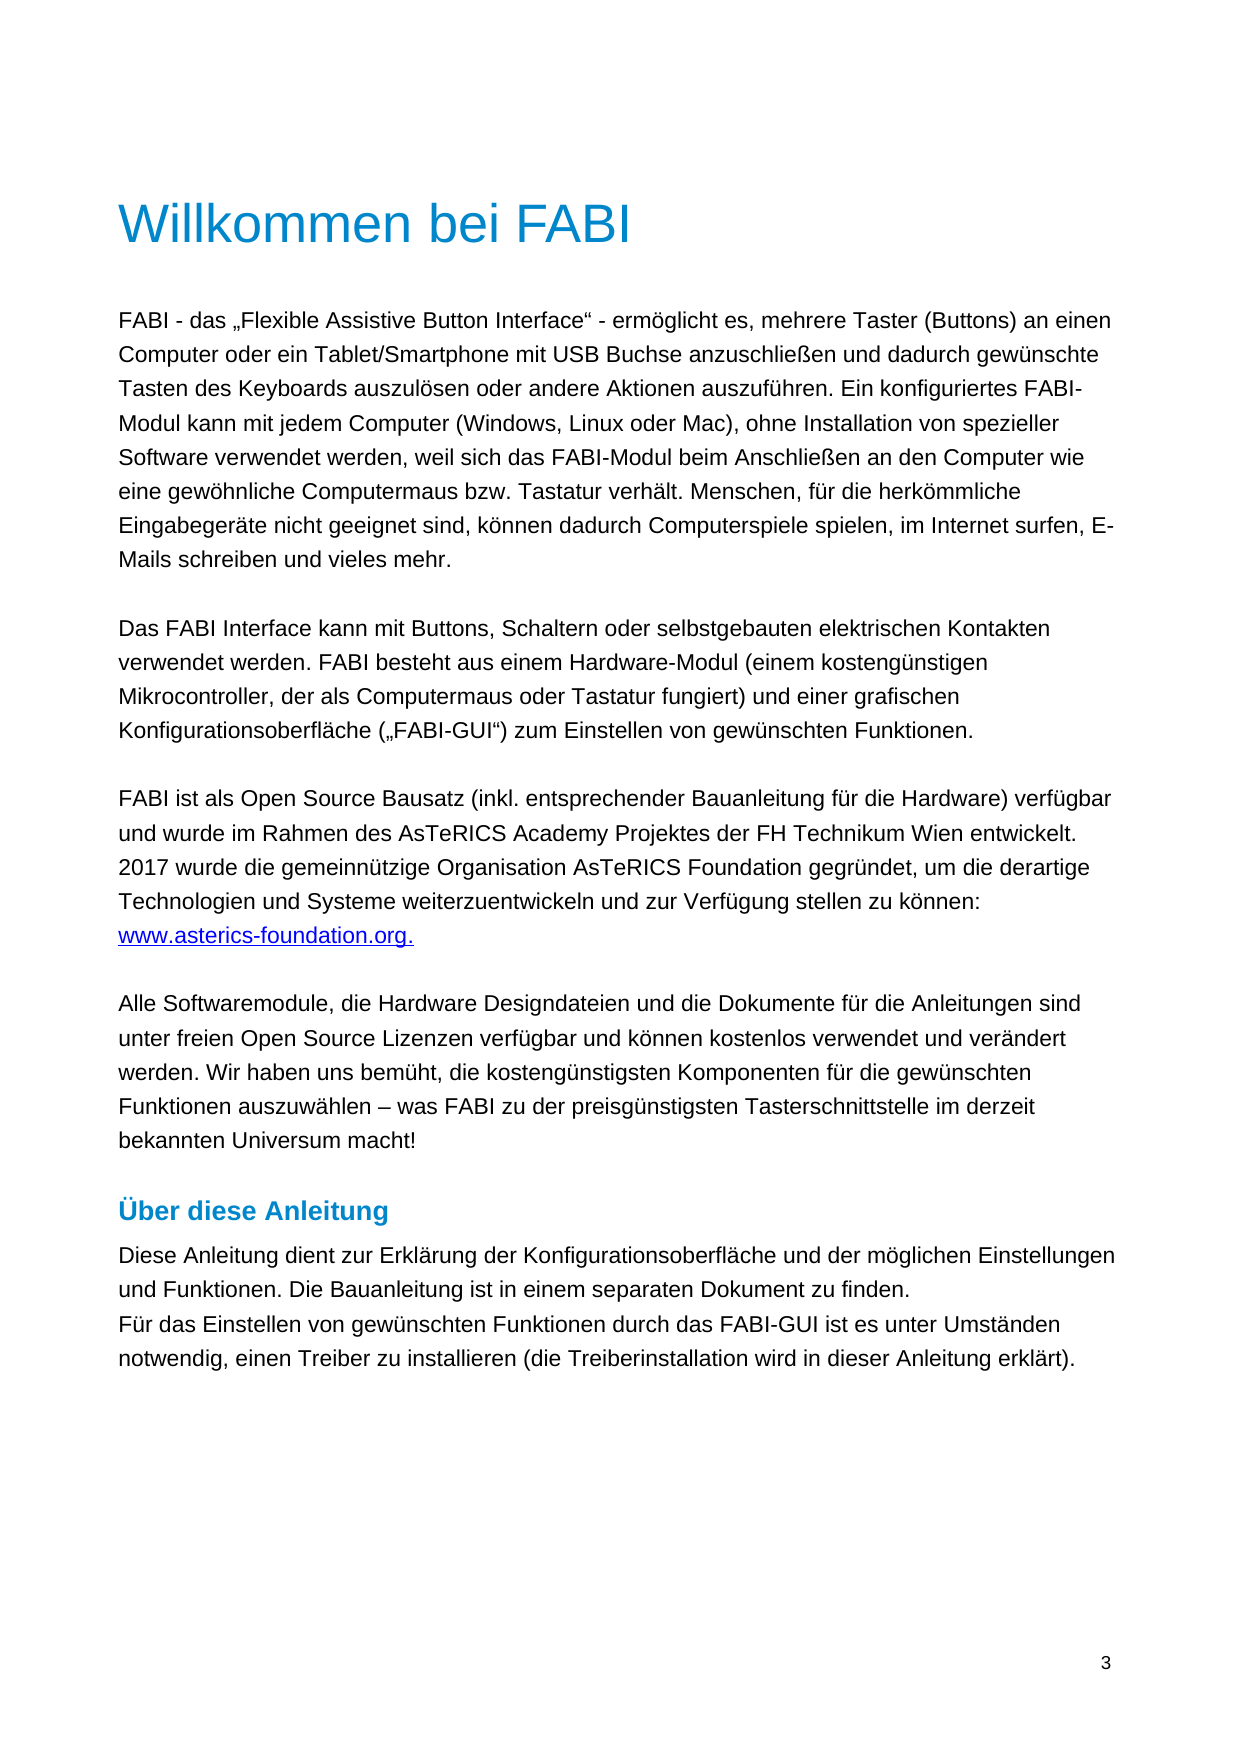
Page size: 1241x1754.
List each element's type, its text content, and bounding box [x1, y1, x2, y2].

text Für das Einstellen von gewünschten Funktionen durch das FABI-GUI ist es unter Umständen notwendig, einen Treiber zu installieren (die Treiberinstallation wird in dieser Anleitung erklärt). [118, 1311, 1122, 1371]
subtitle Willkommen bei FABI [118, 192, 1122, 254]
text Alle Softwaremodule, die Hardware Designdateien und die Dokumente für die Anleitungen sind unter freien Open Source Lizenzen verfügbar und können kostenlos verwendet und verändert werden. Wir haben uns bemüht, die kostengünstigsten Komponenten für die gewünschten Funktionen auszuwählen – was FABI zu der preisgünstigsten Tasterschnittstelle im derzeit bekannten Universum macht! [118, 990, 1122, 1153]
text FABI ist als Open Source Bausatz (inkl. entsprechender Bauanleitung für die Hardware) verfügbar und wurde im Rahmen des AsTeRICS Academy Projektes der FH Technikum Wien entwickelt. 2017 wurde die gemeinnützige Organisation AsTeRICS Foundation gegründet, um die derartige Technologien und Systeme weiterzuentwickeln und zur Verfügung stellen zu können: www.asterics-foundation.org. [118, 785, 1122, 948]
text Diese Anleitung dient zur Erklärung der Konfigurationsoberfläche und der möglichen Einstellungen und Funktionen. Die Bauanleitung ist in einem separaten Dokument zu finden. [118, 1242, 1122, 1303]
text Das FABI Interface kann mit Buttons, Schaltern oder selbstgebauten elektrischen Kontakten verwendet werden. FABI besteht aus einem Hardware-Modul (einem kostengünstigen Mikrocontroller, der als Computermaus oder Tastatur fungiert) und einer grafischen Konfigurationsoberfläche („FABI-GUI“) zum Einstellen von gewünschten Funktionen. [118, 614, 1122, 743]
subtitle Über diese Anleitung [118, 1195, 1122, 1227]
text FABI - das „Flexible Assistive Button Interface“ - ermöglicht es, mehrere Taster (Buttons) an einen Computer oder ein Tablet/Smartphone mit USB Buchse anzuschließen und dadurch gewünschte Tasten des Keyboards auszulösen oder andere Aktionen auszuführen. Ein konfiguriertes FABI-Modul kann mit jedem Computer (Windows, Linux oder Mac), ohne Installation von spezieller Software verwendet werden, weil sich das FABI-Modul beim Anschließen an den Computer wie eine gewöhnliche Computermaus bzw. Tastatur verhält. Menschen, für die herkömmliche Eingabegeräte nicht geeignet sind, können dadurch Computerspiele spielen, im Internet surfen, E-Mails schreiben und vieles mehr. [118, 307, 1122, 573]
